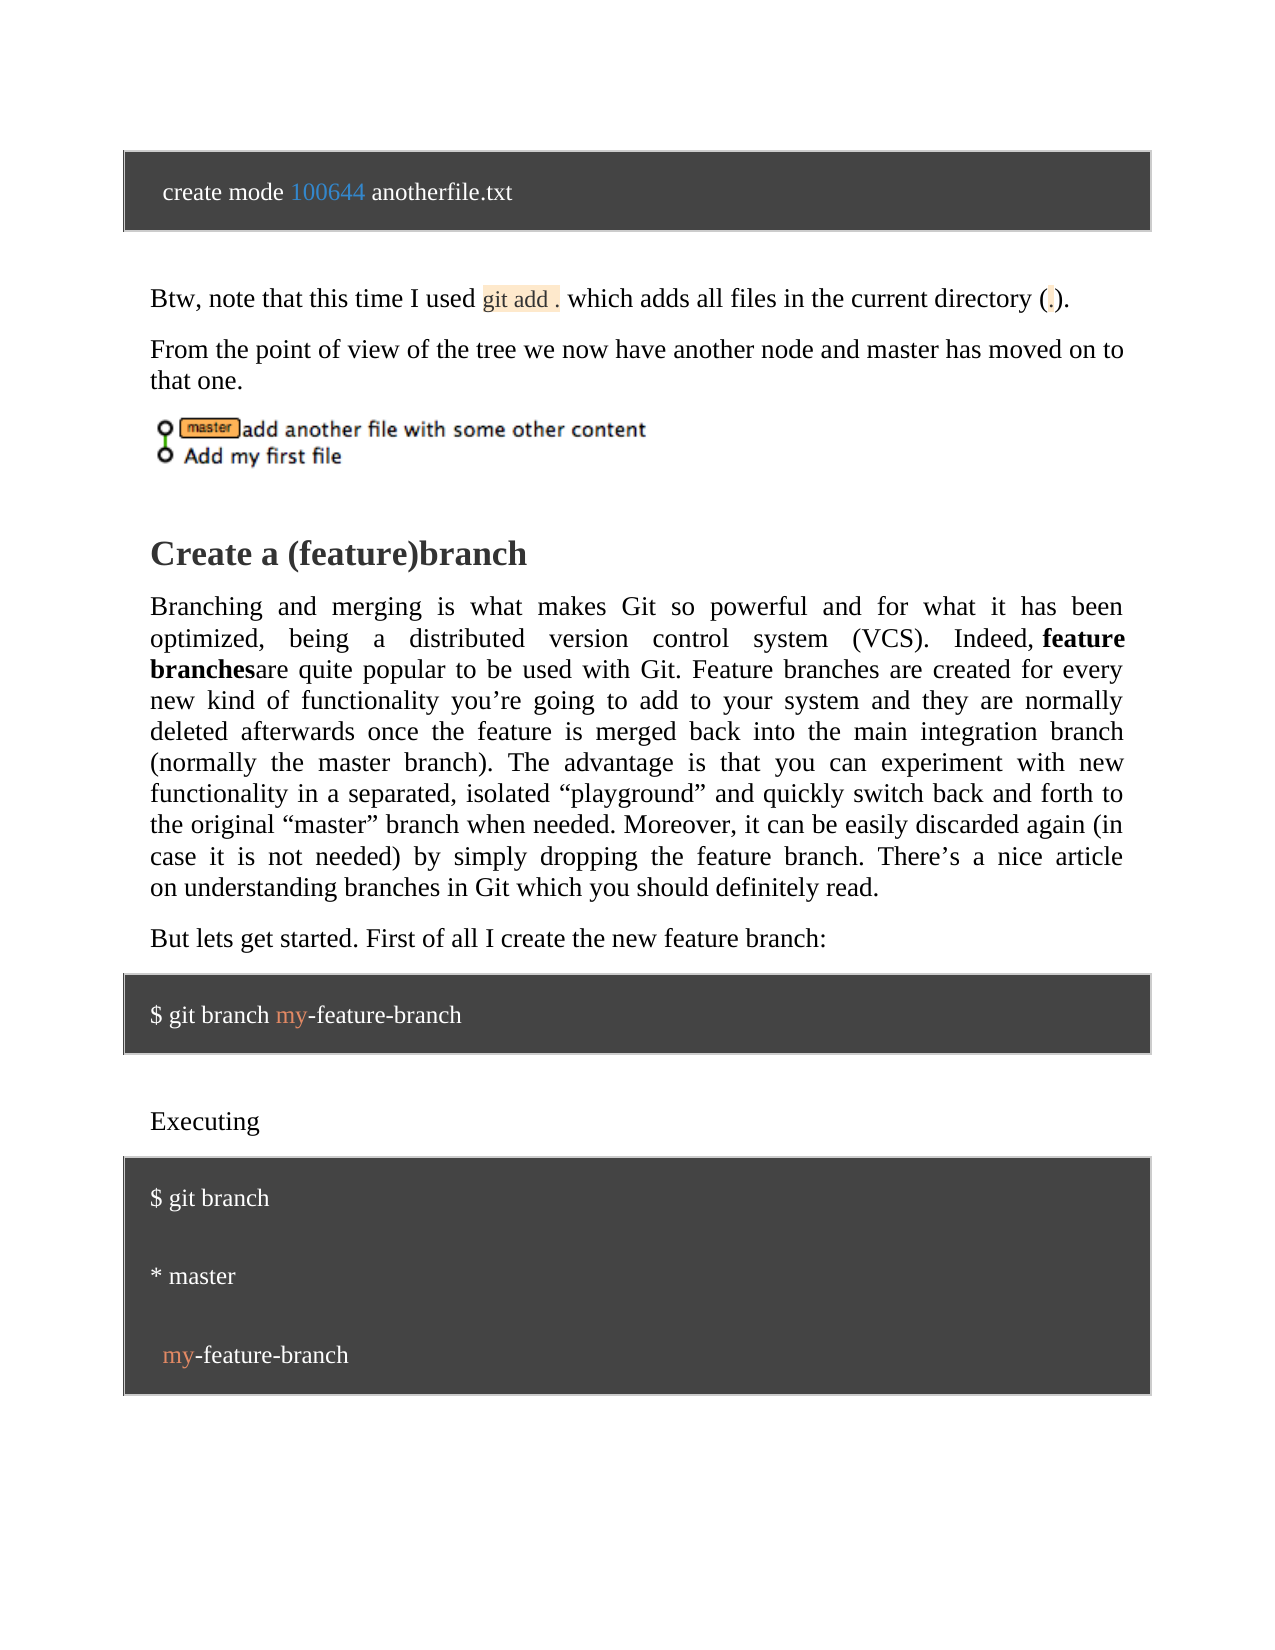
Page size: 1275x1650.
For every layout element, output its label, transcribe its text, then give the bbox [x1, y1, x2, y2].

text Branching and merging is what makes Git so powerful and for what it has been optimized, being a distributed version control system (VCS). Indeed, feature branchesare quite popular to be used with Git. Feature branches are created for every new kind of functionality you’re going to add to your system and they are normally deleted afterwards once the feature is merged back into the main integration branch (normally the master branch). The advantage is that you can experiment with new functionality in a separated, isolated “playground” and quickly switch back and forth to the original “master” branch when needed. Moreover, it can be easily discarded again (in case it is not needed) by simply dropping the feature branch. There’s a nice article on understanding branches in Git which you should definitely read. [150, 591, 1125, 902]
picture [150, 415, 682, 500]
text * master [125, 1235, 1150, 1290]
text But lets get started. First of all I create the new feature branch: [150, 922, 1125, 953]
text From the point of view of the tree we now have another node and master has moved on to that one. [150, 333, 1125, 395]
text $ git branch my-feature-branch [125, 975, 1150, 1053]
text $ git branch [125, 1158, 1150, 1211]
subtitle Create a (feature)branch [150, 532, 1125, 573]
text Btw, note that this time I used git add . which adds all files in the current directory (.). [150, 282, 1125, 313]
text Executing [150, 1105, 1125, 1136]
text my-feature-branch [125, 1314, 1150, 1394]
text create mode 100644 anotherfile.txt [125, 152, 1150, 230]
